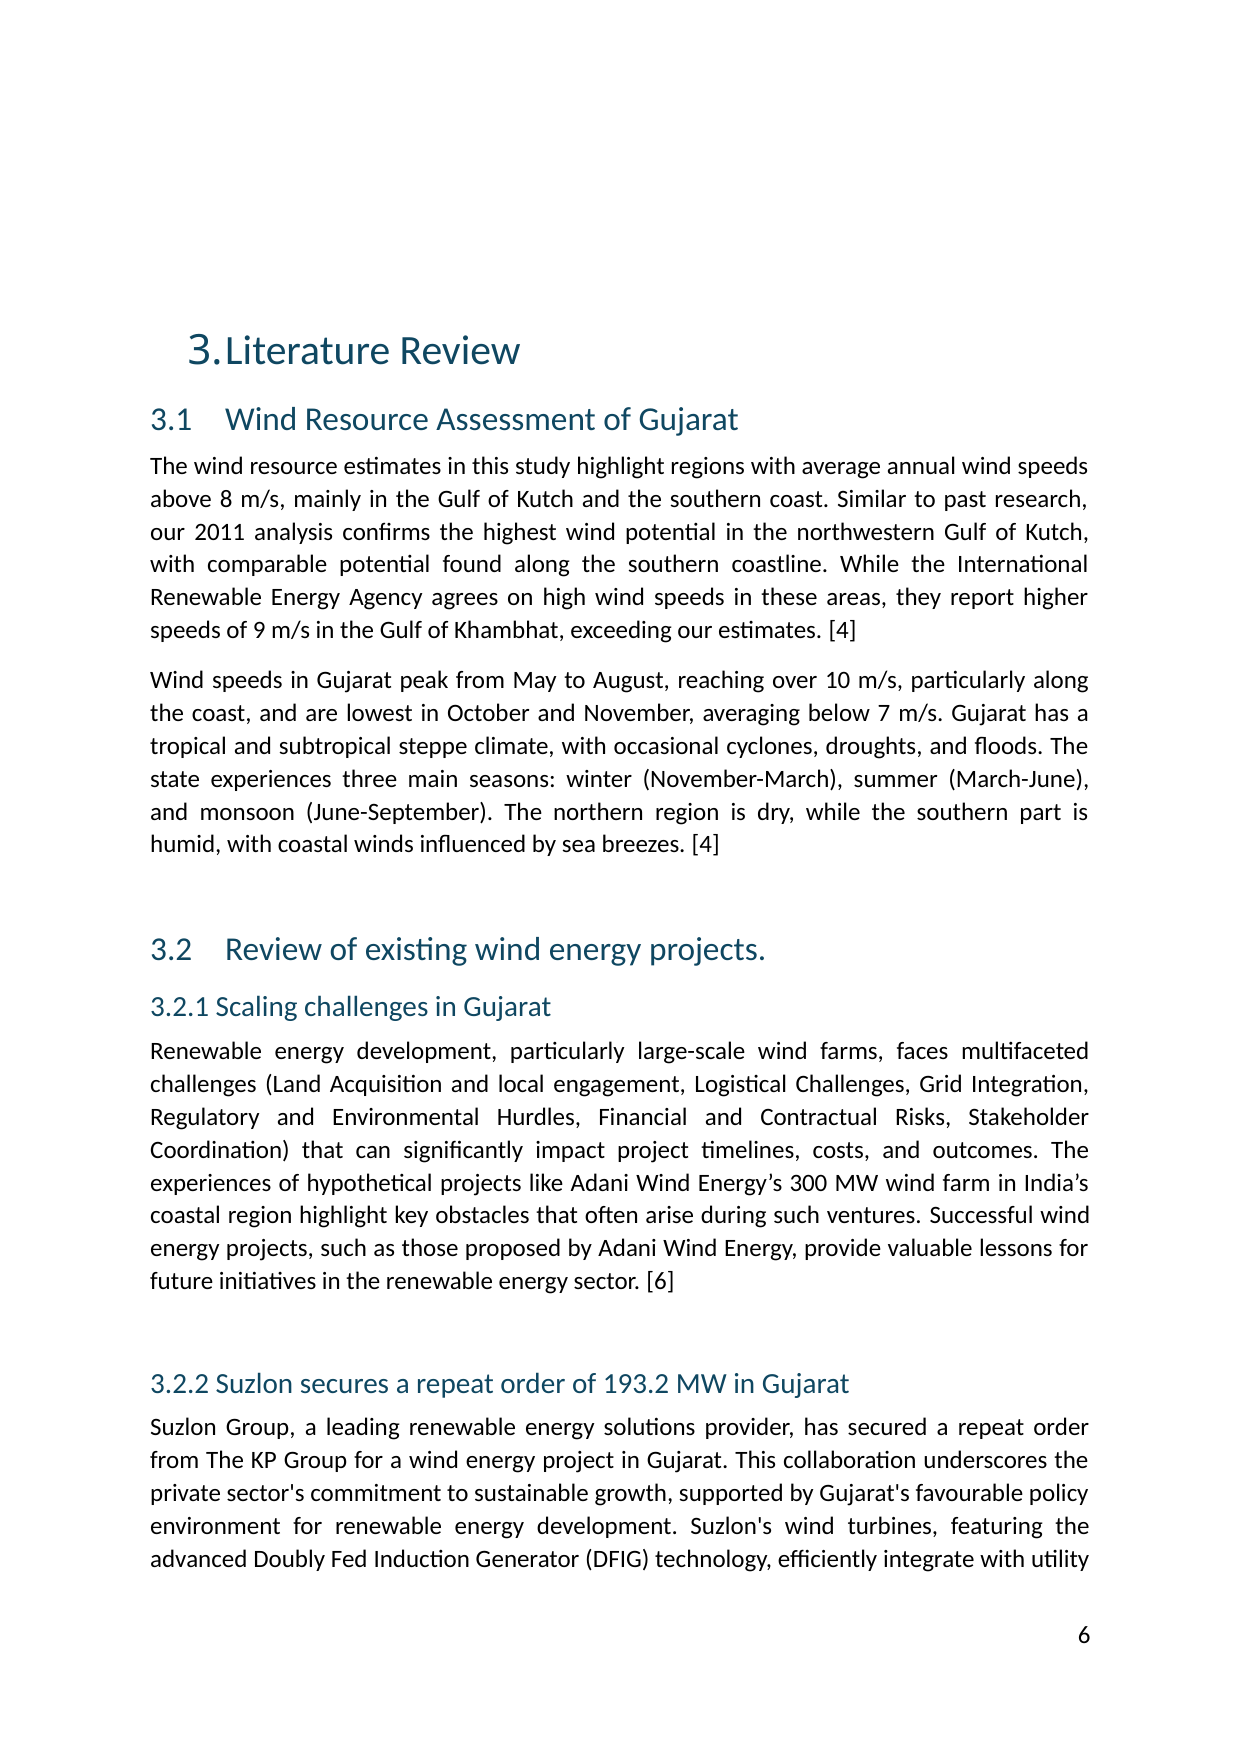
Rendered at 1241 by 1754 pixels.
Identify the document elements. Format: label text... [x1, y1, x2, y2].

subtitle 3.2.2 Suzlon secures a repeat order of 193.2 MW in Gujarat [150, 1365, 1090, 1400]
subtitle 3.2 Review of existing wind energy projects. [150, 928, 1090, 968]
subtitle 3.2.1 Scaling challenges in Gujarat [150, 988, 1090, 1024]
subtitle Literature Review [187, 319, 1090, 376]
text The wind resource estimates in this study highlight regions with average annual wind speeds above 8 m/s, mainly in the Gulf of Kutch and the southern coast. Similar to past research, our 2011 analysis confirms the highest wind potential in the northwestern Gulf of Kutch, with comparable potential found along the southern coastline. While the International Renewable Energy Agency agrees on high wind speeds in these areas, they report higher speeds of 9 m/s in the Gulf of Khambhat, exceeding our estimates. [150, 450, 1090, 645]
text Wind speeds in Gujarat peak from May to August, reaching over 10 m/s, particularly along the coast, and are lowest in October and November, averaging below 7 m/s. Gujarat has a tropical and subtropical steppe climate, with occasional cyclones, droughts, and floods. The state experiences three main seasons: winter (November-March), summer (March-June), and monsoon (June-September). The northern region is dry, while the southern part is humid, with coastal winds influenced by sea breezes. [150, 664, 1090, 859]
subtitle 3.1 Wind Resource Assessment of Gujarat [150, 397, 1090, 438]
